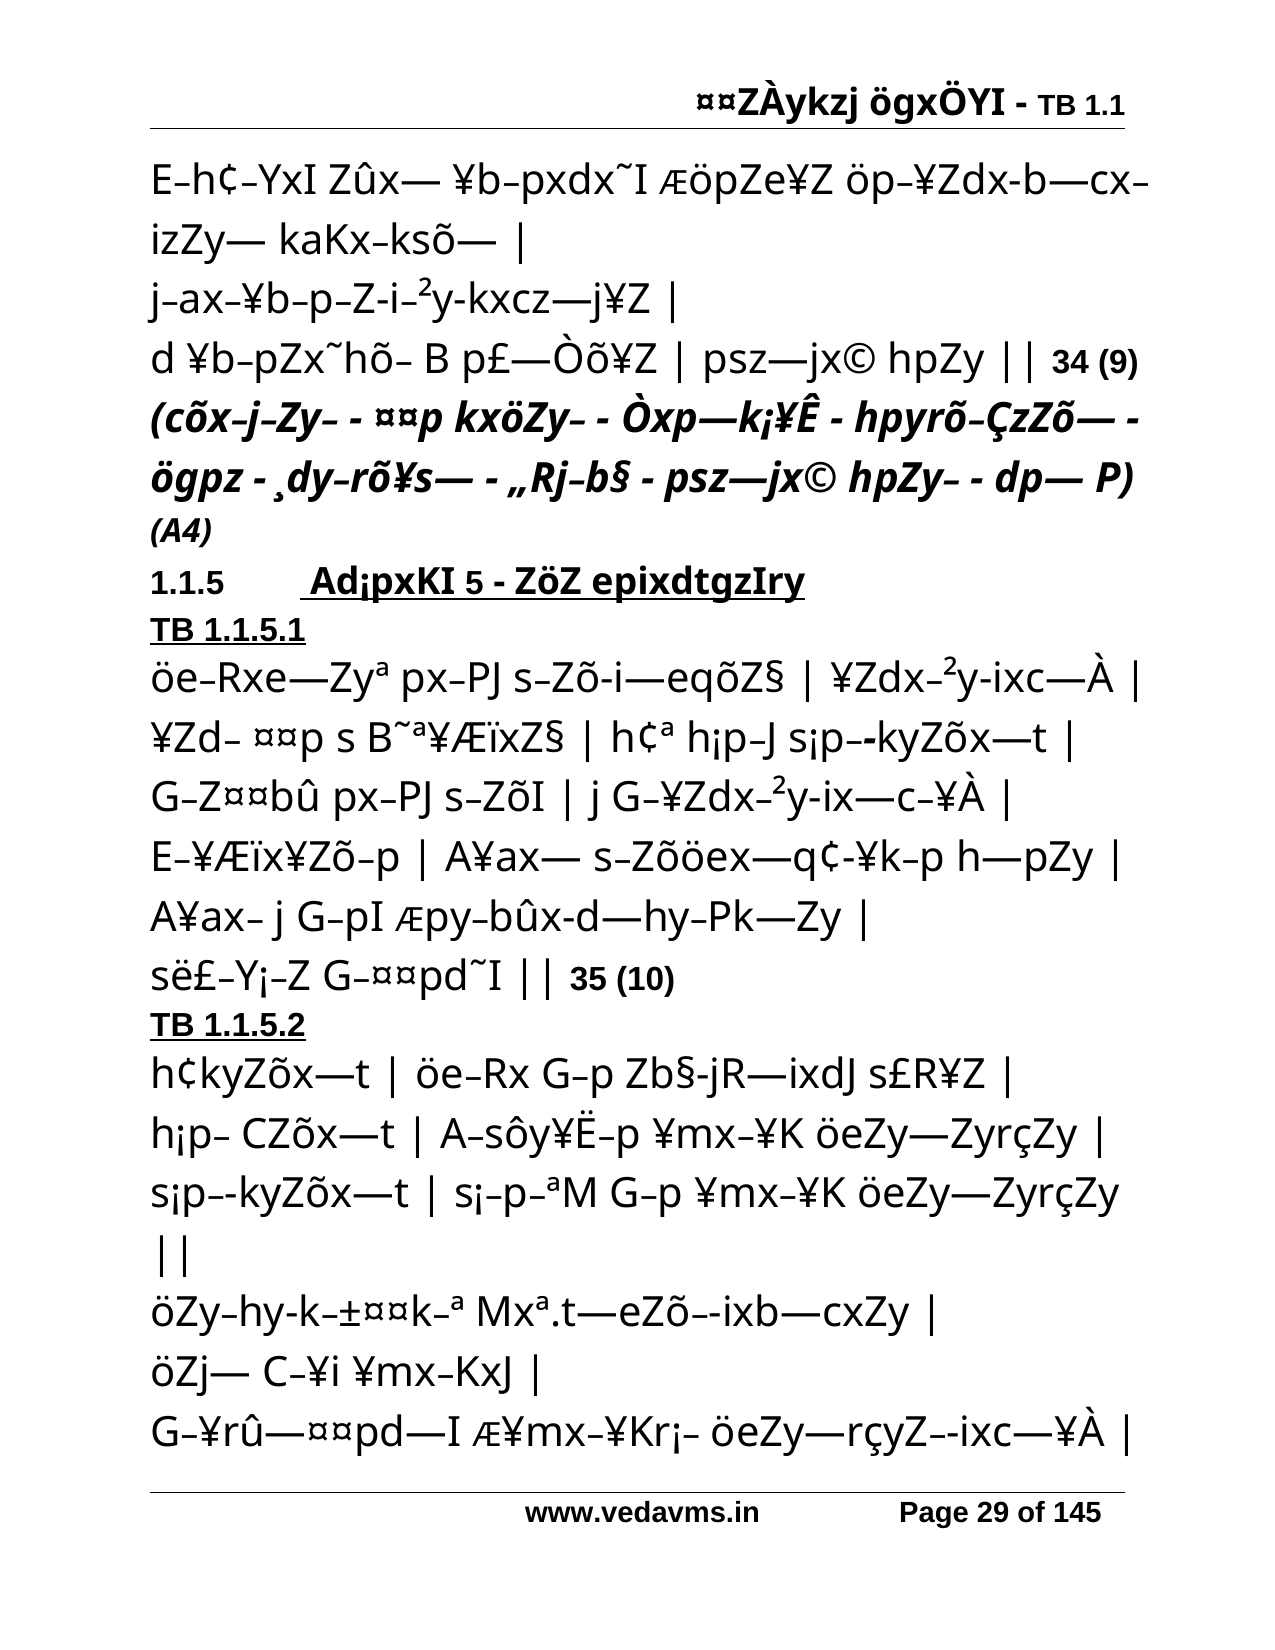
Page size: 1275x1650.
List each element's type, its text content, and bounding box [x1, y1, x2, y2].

text G–Z¤¤bû px–PJ s–ZõI | j G–¥Zdx–²y-ix—c–¥À | [150, 767, 1154, 824]
text A¥ax– j G–pI Æpy–bûx-d—hy–Pk—Zy | [150, 886, 1154, 943]
text (cõx–j–Zy– - ¤¤p kxöZy– - Òxp—k¡¥Ê - hpyrõ–ÇzZõ— - ögpz - ¸dy–rõ¥s— - „Rj–b§ - psz—jx© hpZy– - dp— P) (A4) [150, 388, 1154, 552]
text TB 1.1.5.2 [150, 1006, 1154, 1044]
text d ¥b–pZx˜hõ– B p£—Òõ¥Z | psz—jx© hpZy || 34 (9) [150, 329, 1154, 386]
text E–h¢–YxI Zûx— ¥b–pxdx˜I ÆöpZe¥Z öp–¥Zdx-b—cx–izZy— kaKx–ksõ— | [150, 150, 1154, 266]
text E–¥Æïx¥Zõ–p | A¥ax— s–Zõöex—q¢-¥k–p h—pZy | [150, 827, 1154, 883]
text h¢kyZõx—t | öe–Rx G–p Zb§-jR—ixdJ s£R¥Z | [150, 1044, 1154, 1101]
subtitle Ad¡pxKI 5 - ZöZ epixdtgzIry [150, 554, 1154, 606]
text së£–Y¡–Z G–¤¤pd˜I || 35 (10) [150, 946, 1154, 1003]
text s¡p–-kyZõx—t | s¡–p–ªM G–p ¥mx–¥K öeZy—ZyrçZy || [150, 1163, 1154, 1279]
text G–¥rû—¤¤pd—I Æ¥mx–¥Kr¡– öeZy—rçyZ–-ixc—¥À | [150, 1401, 1154, 1458]
text h¡p– CZõx—t | A–sôy¥Ë–p ¥mx–¥K öeZy—ZyrçZy | [150, 1103, 1154, 1160]
text öe–Rxe—Zyª px–PJ s–Zõ-i—eqõZ§ | ¥Zdx–²y-ixc—À | ¥Zd– ¤¤p s B˜ª¥ÆïxZ§ | h¢ª h¡p–J s¡p–-kyZõx—t | [150, 648, 1154, 764]
text öZy–hy-k–±¤¤k–ª Mxª.t—eZõ–-ixb—cxZy | [150, 1282, 1154, 1339]
text öZj— C–¥i ¥mx–KxJ | [150, 1342, 1154, 1399]
text TB 1.1.5.1 [150, 609, 1154, 648]
text j–ax–¥b–p–Z-i–²y-kxcz—j¥Z | [150, 269, 1154, 326]
